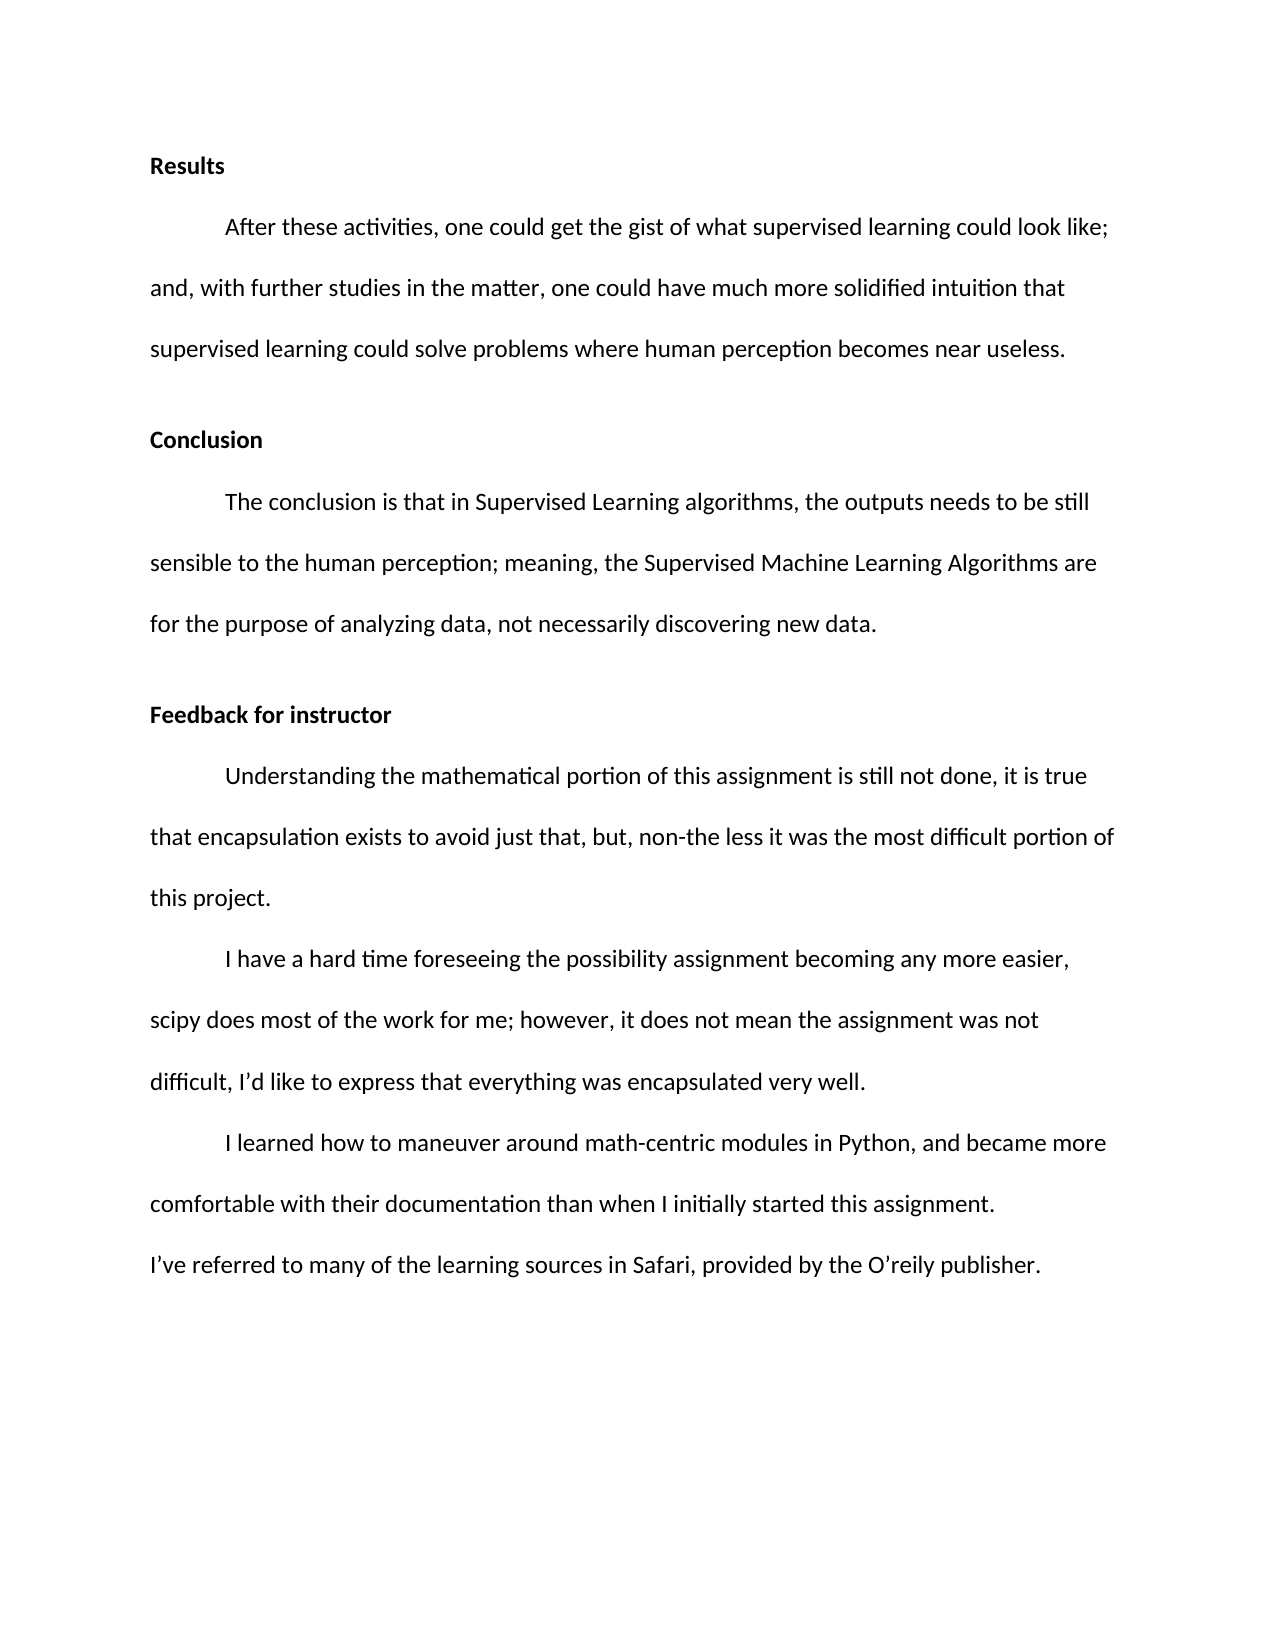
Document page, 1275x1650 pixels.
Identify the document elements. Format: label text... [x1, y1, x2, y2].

text Conclusion [150, 425, 1125, 455]
text The conclusion is that in Supervised Learning algorithms, the outputs needs to be still sensible to the human perception; meaning, the Supervised Machine Learning Algorithms are for the purpose of analyzing data, not necessarily discovering new data. [150, 486, 1125, 638]
text After these activities, one could get the gist of what supervised learning could look like; and, with further studies in the matter, one could have much more solidified intuition that supervised learning could solve problems where human perception becomes near useless. [150, 211, 1125, 364]
text Results [150, 150, 1125, 181]
text I have a hard time foreseeing the possibility assignment becoming any more easier, scipy does most of the work for me; however, it does not mean the assignment was not difficult, I’d like to express that everything was encapsulated very well. [150, 943, 1125, 1096]
text Understanding the mathematical portion of this assignment is still not done, it is true that encapsulation exists to avoid just that, but, non-the less it was the most difficult portion of this project. [150, 760, 1125, 913]
text Feedback for instructor [150, 699, 1125, 730]
text I’ve referred to many of the learning sources in Safari, provided by the O’reily publisher. [150, 1249, 1125, 1279]
text I learned how to maneuver around math-centric modules in Python, and became more comfortable with their documentation than when I initially started this assignment. [150, 1127, 1125, 1218]
